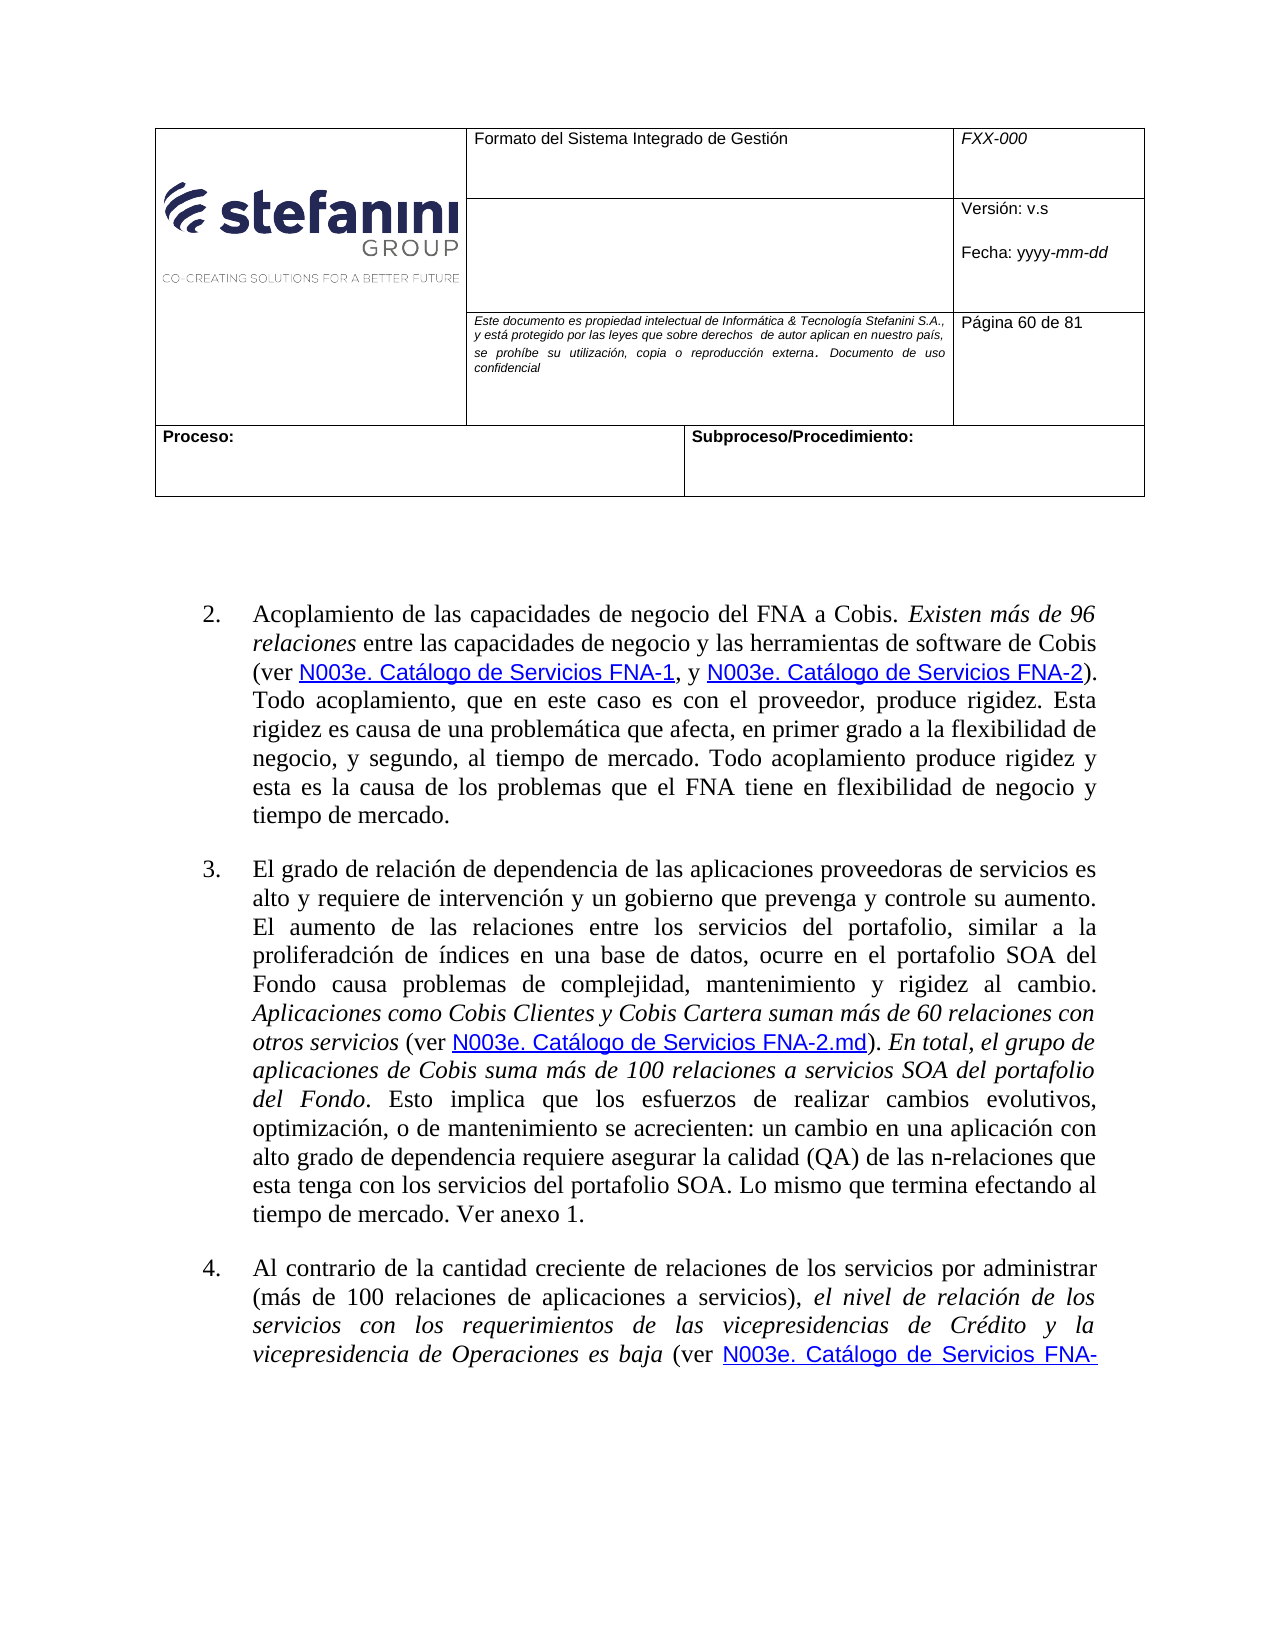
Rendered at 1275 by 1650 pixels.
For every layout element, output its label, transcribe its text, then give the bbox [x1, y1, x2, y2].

list Al contrario de la cantidad creciente de relaciones de los servicios por administrar (más de 100 relaciones de aplicaciones a servicios), el nivel de relación de los servicios con los requerimientos de las vicepresidencias de Crédito y la vicepresidencia de Operaciones es baja (ver N003e. Catálogo de Servicios FNA-1a). La baja relación de los requerimientos con las áreas complica la gestión de las demanda y afecta a la eficacia del portafolio de servicios que empieza a llenarse de servicios de tipo intermediarios o servicios utilitarios que terminan consumiento mayores recursos que los servicios de negocio, que son los que responden a las áreas de negocio en sus términos. [202, 1253, 1098, 1368]
picture [162, 182, 460, 286]
list Acoplamiento de las capacidades de negocio del FNA a Cobis. Existen más de 96 relaciones entre las capacidades de negocio y las herramientas de software de Cobis (ver N003e. Catálogo de Servicios FNA-1, y N003e. Catálogo de Servicios FNA-2). Todo acoplamiento, que en este caso es con el proveedor, produce rigidez. Esta rigidez es causa de una problemática que afecta, en primer grado a la flexibilidad de negocio, y segundo, al tiempo de mercado. Todo acoplamiento produce rigidez y esta es la causa de los problemas que el FNA tiene en flexibilidad de negocio y tiempo de mercado. [202, 599, 1098, 829]
list El grado de relación de dependencia de las aplicaciones proveedoras de servicios es alto y requiere de intervención y un gobierno que prevenga y controle su aumento. El aumento de las relaciones entre los servicios del portafolio, similar a la proliferadción de índices en una base de datos, ocurre en el portafolio SOA del Fondo causa problemas de complejidad, mantenimiento y rigidez al cambio. Aplicaciones como Cobis Clientes y Cobis Cartera suman más de 60 relaciones con otros servicios (ver N003e. Catálogo de Servicios FNA-2.md). En total, el grupo de aplicaciones de Cobis suma más de 100 relaciones a servicios SOA del portafolio del Fondo. Esto implica que los esfuerzos de realizar cambios evolutivos, optimización, o de mantenimiento se acrecienten: un cambio en una aplicación con alto grado de dependencia requiere asegurar la calidad (QA) de las n-relaciones que esta tenga con los servicios del portafolio SOA. Lo mismo que termina efectando al tiempo de mercado. Ver anexo 1. [202, 854, 1098, 1228]
